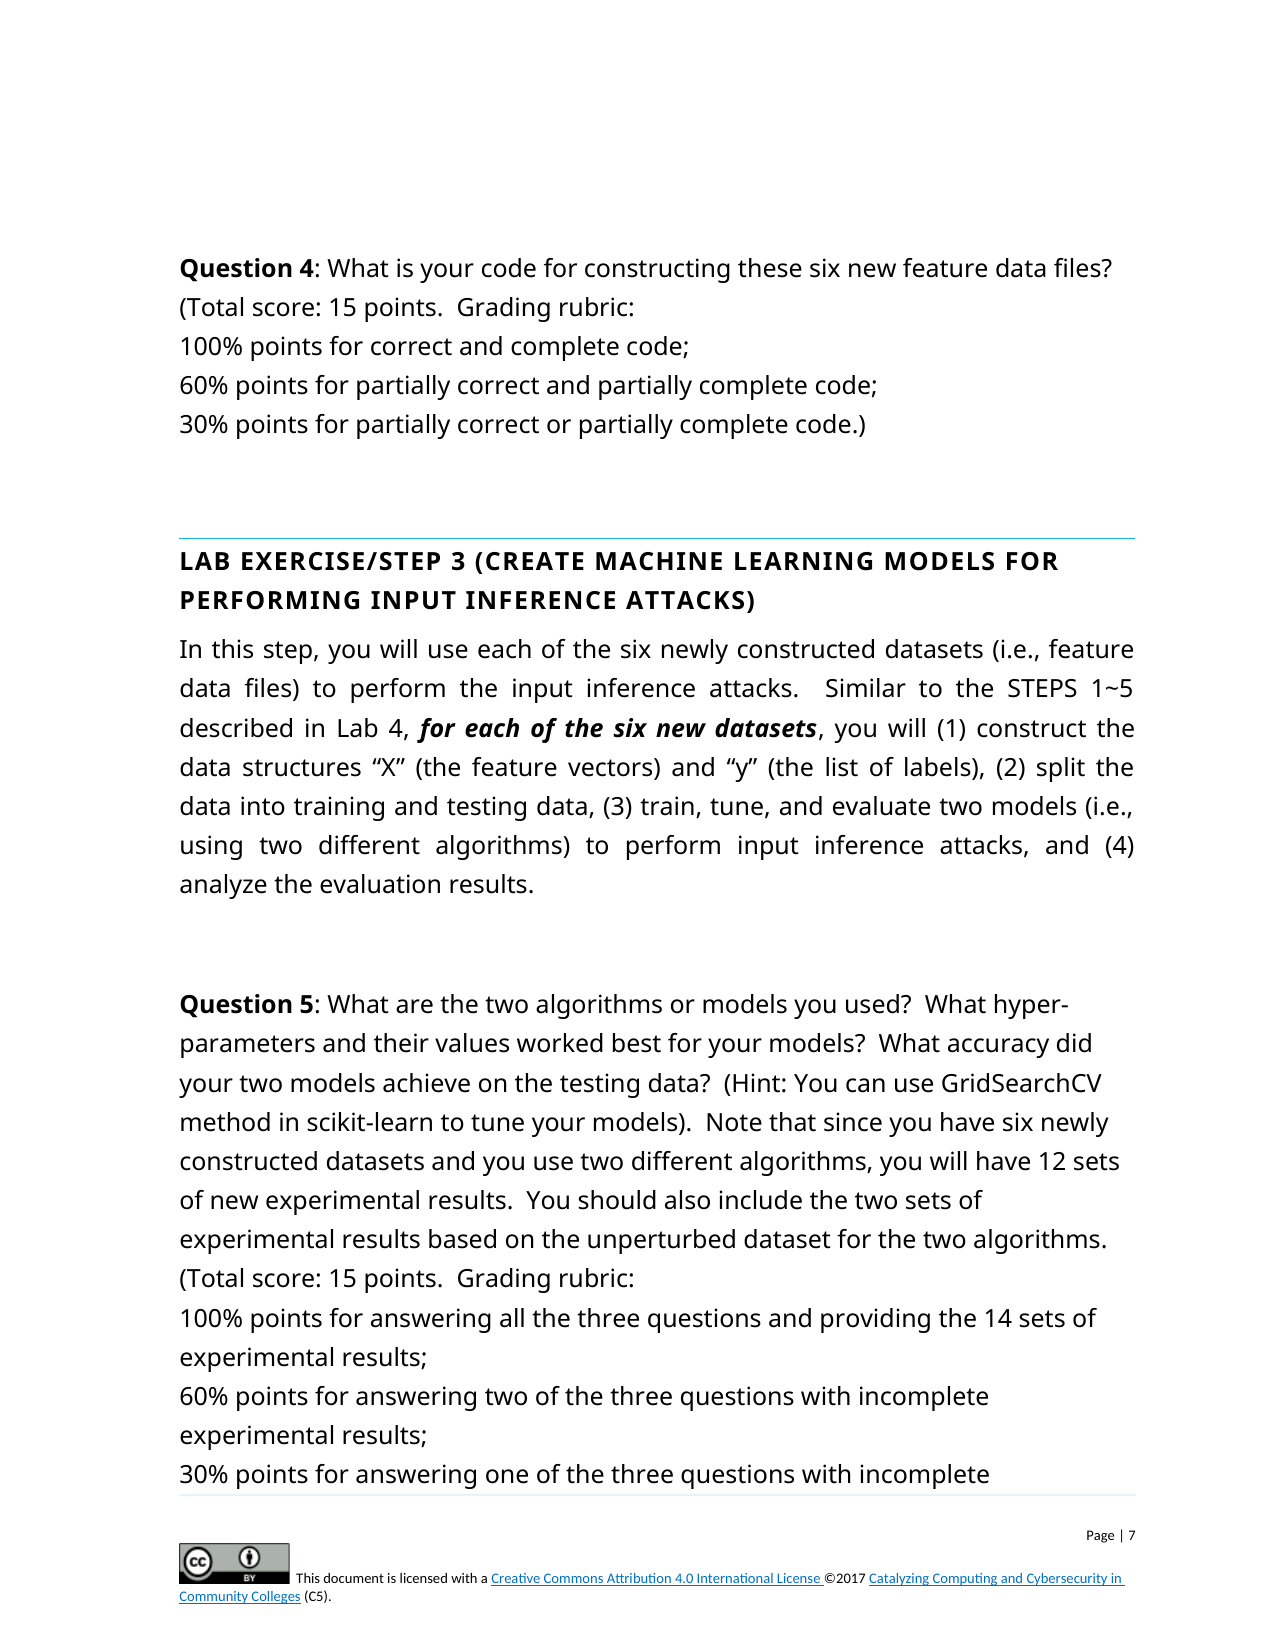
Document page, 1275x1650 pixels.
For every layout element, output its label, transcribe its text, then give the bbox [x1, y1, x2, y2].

subtitle LAB EXERCISE/STEP 3 (create machine learning models for performing input inference attacks) [179, 539, 1135, 616]
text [179, 987, 1135, 1491]
picture [179, 1543, 290, 1584]
text In this step, you will use each of the six newly constructed datasets (i.e., feature data files) to perform the input inference attacks. Similar to the STEPS 1~5 described in Lab 4, for each of the six new datasets, you will (1) construct the data structures “X” (the feature vectors) and “y” (the list of labels), (2) split the data into training and testing data, (3) train, tune, and evaluate two models (i.e., using two different algorithms) to perform input inference attacks, and (4) analyze the evaluation results. [179, 632, 1135, 901]
text Question 4: What is your code for constructing these six new feature data files? (Total score: 15 points. Grading rubric: 100% points for correct and complete code; 60% points for partially correct and partially complete code; 30% points for partially correct or partially complete code.) [179, 250, 1135, 441]
